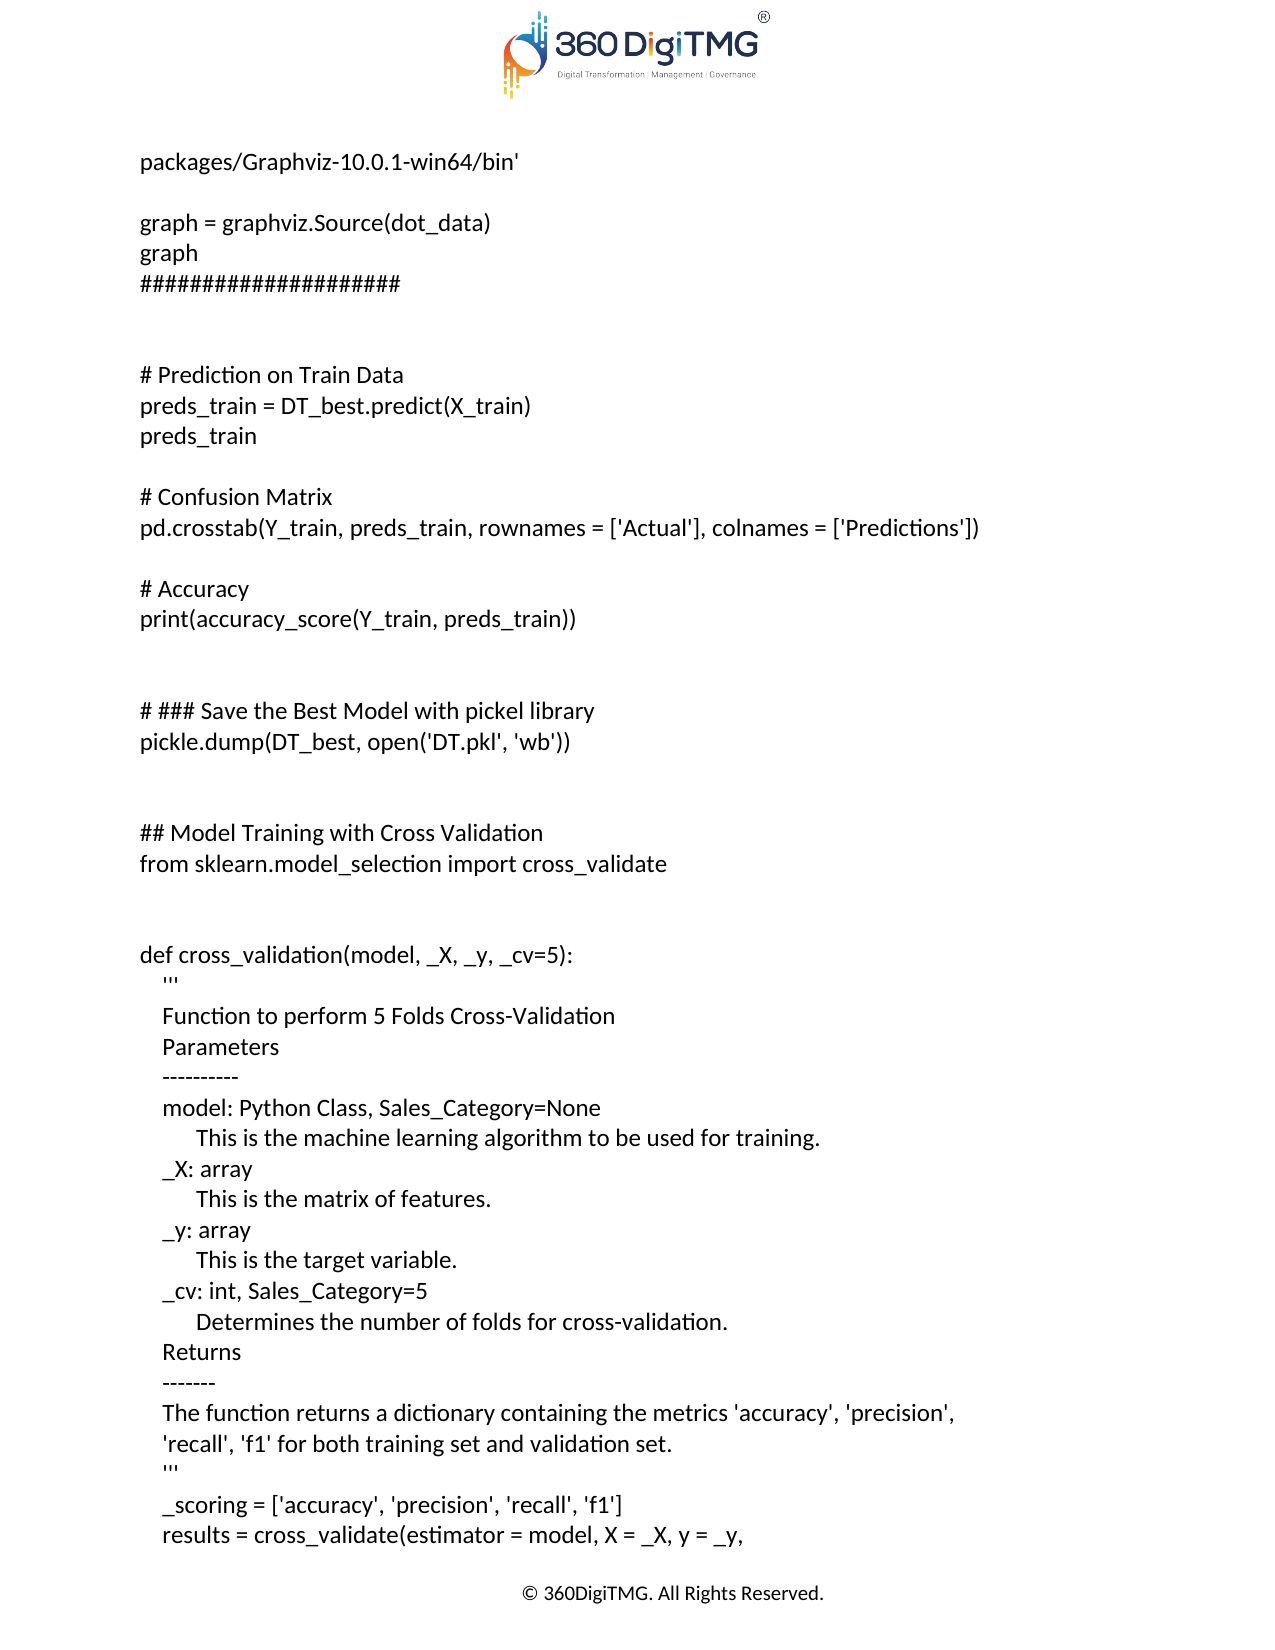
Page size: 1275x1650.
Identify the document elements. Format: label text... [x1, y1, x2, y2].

text preds_train = DT_best.predict(X_train) [139, 390, 1206, 421]
text Function to perform 5 Folds Cross-Validation [139, 1000, 1206, 1031]
text This is the target variable. [139, 1244, 1206, 1275]
text pickle.dump(DT_best, open('DT.pkl', 'wb')) [139, 726, 1206, 756]
text # Confusion Matrix [139, 482, 1206, 512]
text ## Model Training with Cross Validation [139, 817, 1206, 848]
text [139, 146, 1206, 176]
text This is the matrix of features. [139, 1183, 1206, 1214]
text graph = graphviz.Source(dot_data) [139, 207, 1206, 237]
text print(accuracy_score(Y_train, preds_train)) [139, 604, 1206, 634]
text ''' [139, 1458, 1206, 1489]
text # Accuracy [139, 573, 1206, 604]
text The function returns a dictionary containing the metrics 'accuracy', 'precision', [139, 1397, 1206, 1428]
text _scoring = ['accuracy', 'precision', 'recall', 'f1'] [139, 1489, 1206, 1519]
text ------- [139, 1367, 1206, 1397]
text ''' [139, 970, 1206, 1000]
text results = cross_validate(estimator = model, X = _X, y = _y, [139, 1519, 1206, 1550]
text pd.crosstab(Y_train, preds_train, rownames = ['Actual'], colnames = ['Predictions']) [139, 512, 1206, 543]
text # ### Save the Best Model with pickel library [139, 695, 1206, 726]
text model: Python Class, Sales_Category=None [139, 1092, 1206, 1122]
text _X: array [139, 1153, 1206, 1183]
text Determines the number of folds for cross-validation. [139, 1306, 1206, 1336]
text Parameters [139, 1031, 1206, 1061]
text _cv: int, Sales_Category=5 [139, 1275, 1206, 1306]
text graph [139, 237, 1206, 268]
text This is the machine learning algorithm to be used for training. [139, 1122, 1206, 1153]
text 'recall', 'f1' for both training set and validation set. [139, 1428, 1206, 1458]
text from sklearn.model_selection import cross_validate [139, 848, 1206, 878]
text def cross_validation(model, _X, _y, _cv=5): [139, 939, 1206, 970]
text _y: array [139, 1214, 1206, 1244]
text preds_train [139, 421, 1206, 451]
text # Prediction on Train Data [139, 359, 1206, 390]
text ---------- [139, 1061, 1206, 1092]
text ##################### [139, 268, 1206, 298]
picture [499, 6, 774, 104]
text Returns [139, 1336, 1206, 1367]
